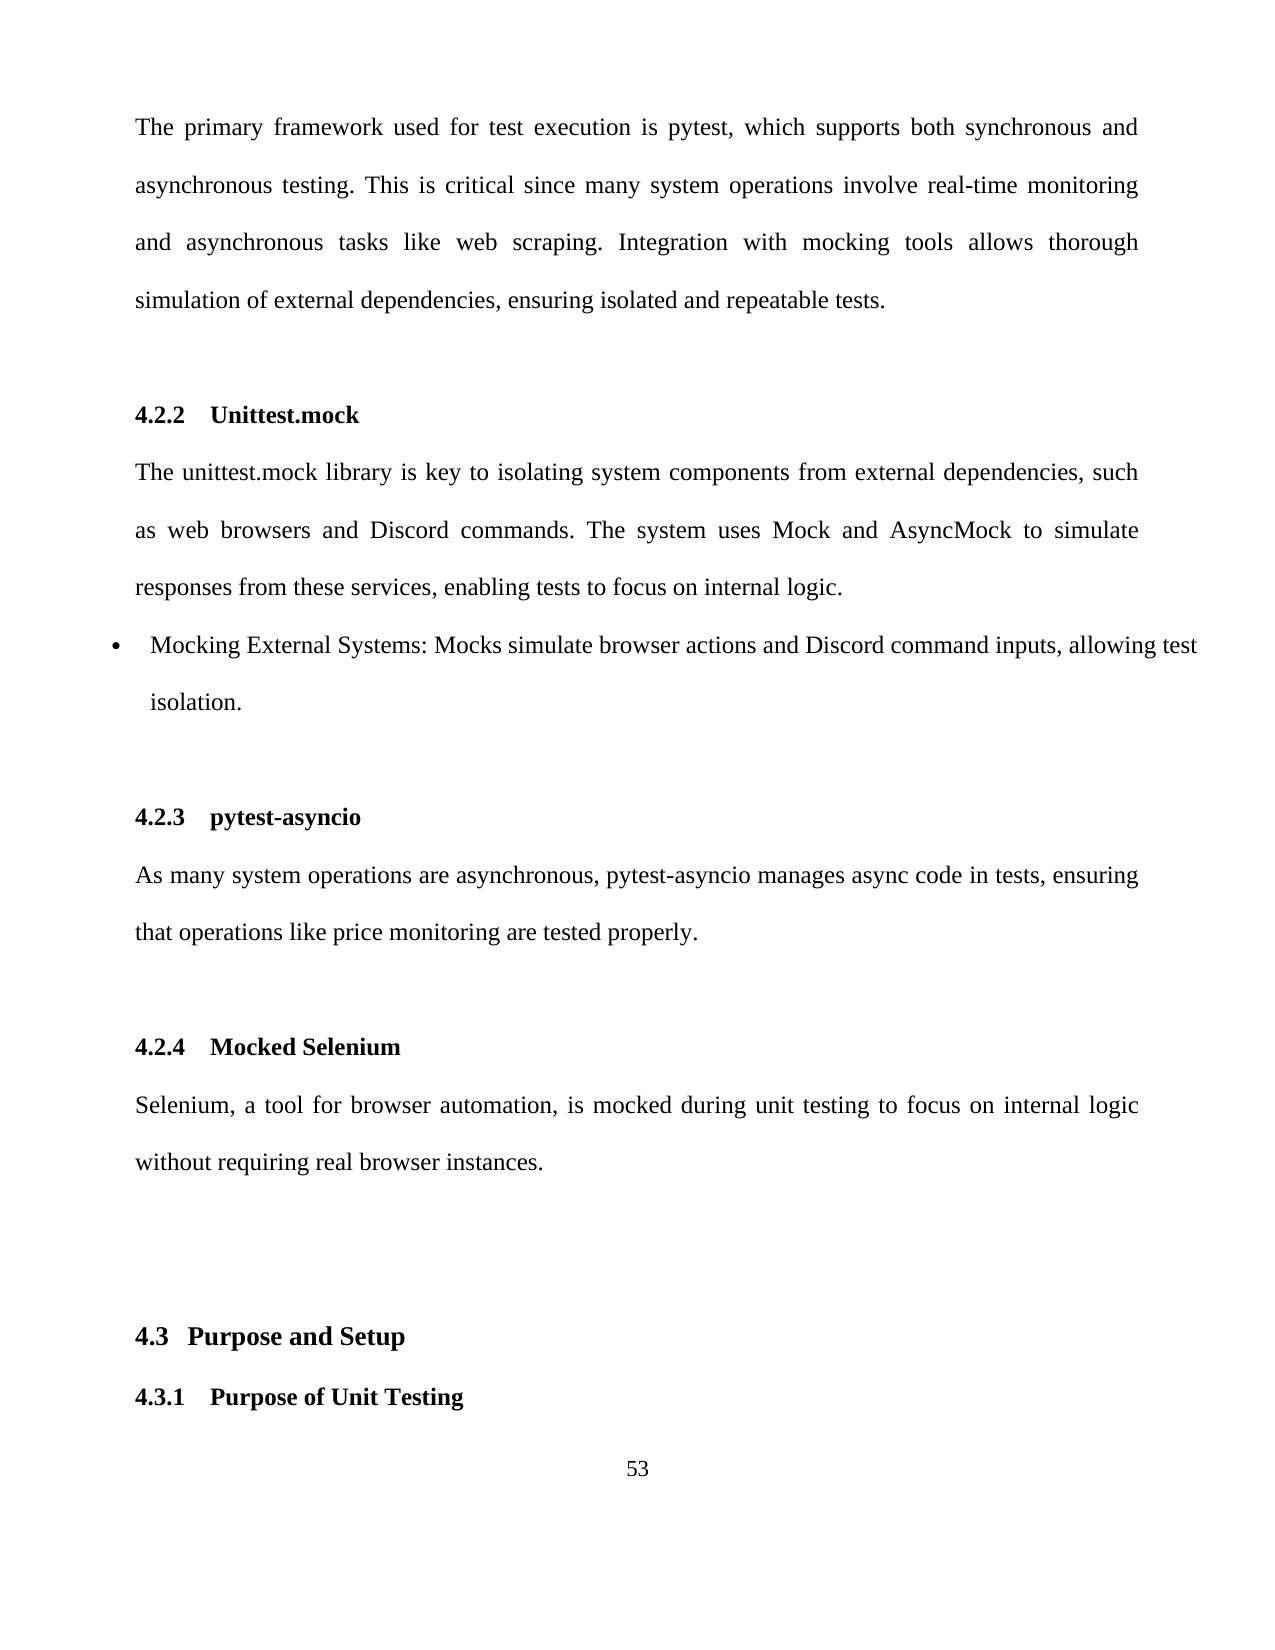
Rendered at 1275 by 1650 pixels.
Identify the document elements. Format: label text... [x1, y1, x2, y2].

text Selenium, a tool for browser automation, is mocked during unit testing to focus on internal logic without requiring real browser instances. [135, 1090, 1140, 1176]
text The primary framework used for test execution is pytest, which supports both synchronous and asynchronous testing. This is critical since many system operations involve real-time monitoring and asynchronous tasks like web scraping. Integration with mocking tools allows thorough simulation of external dependencies, ensuring isolated and repeatable tests. [135, 112, 1140, 314]
subtitle Mocked Selenium [135, 1032, 1200, 1061]
subtitle Purpose of Unit Testing [135, 1382, 1200, 1411]
subtitle pytest-asyncio [135, 802, 1200, 831]
text As many system operations are asynchronous, pytest-asyncio manages async code in tests, ensuring that operations like price monitoring are tested properly. [135, 860, 1140, 946]
list Mocking External Systems: Mocks simulate browser actions and Discord command inputs, allowing test isolation. [112, 630, 1200, 716]
text The unittest.mock library is key to isolating system components from external dependencies, such as web browsers and Discord commands. The system uses Mock and AsyncMock to simulate responses from these services, enabling tests to focus on internal logic. [135, 457, 1140, 601]
subtitle Unittest.mock [135, 400, 1200, 429]
subtitle Purpose and Setup [135, 1320, 1140, 1351]
